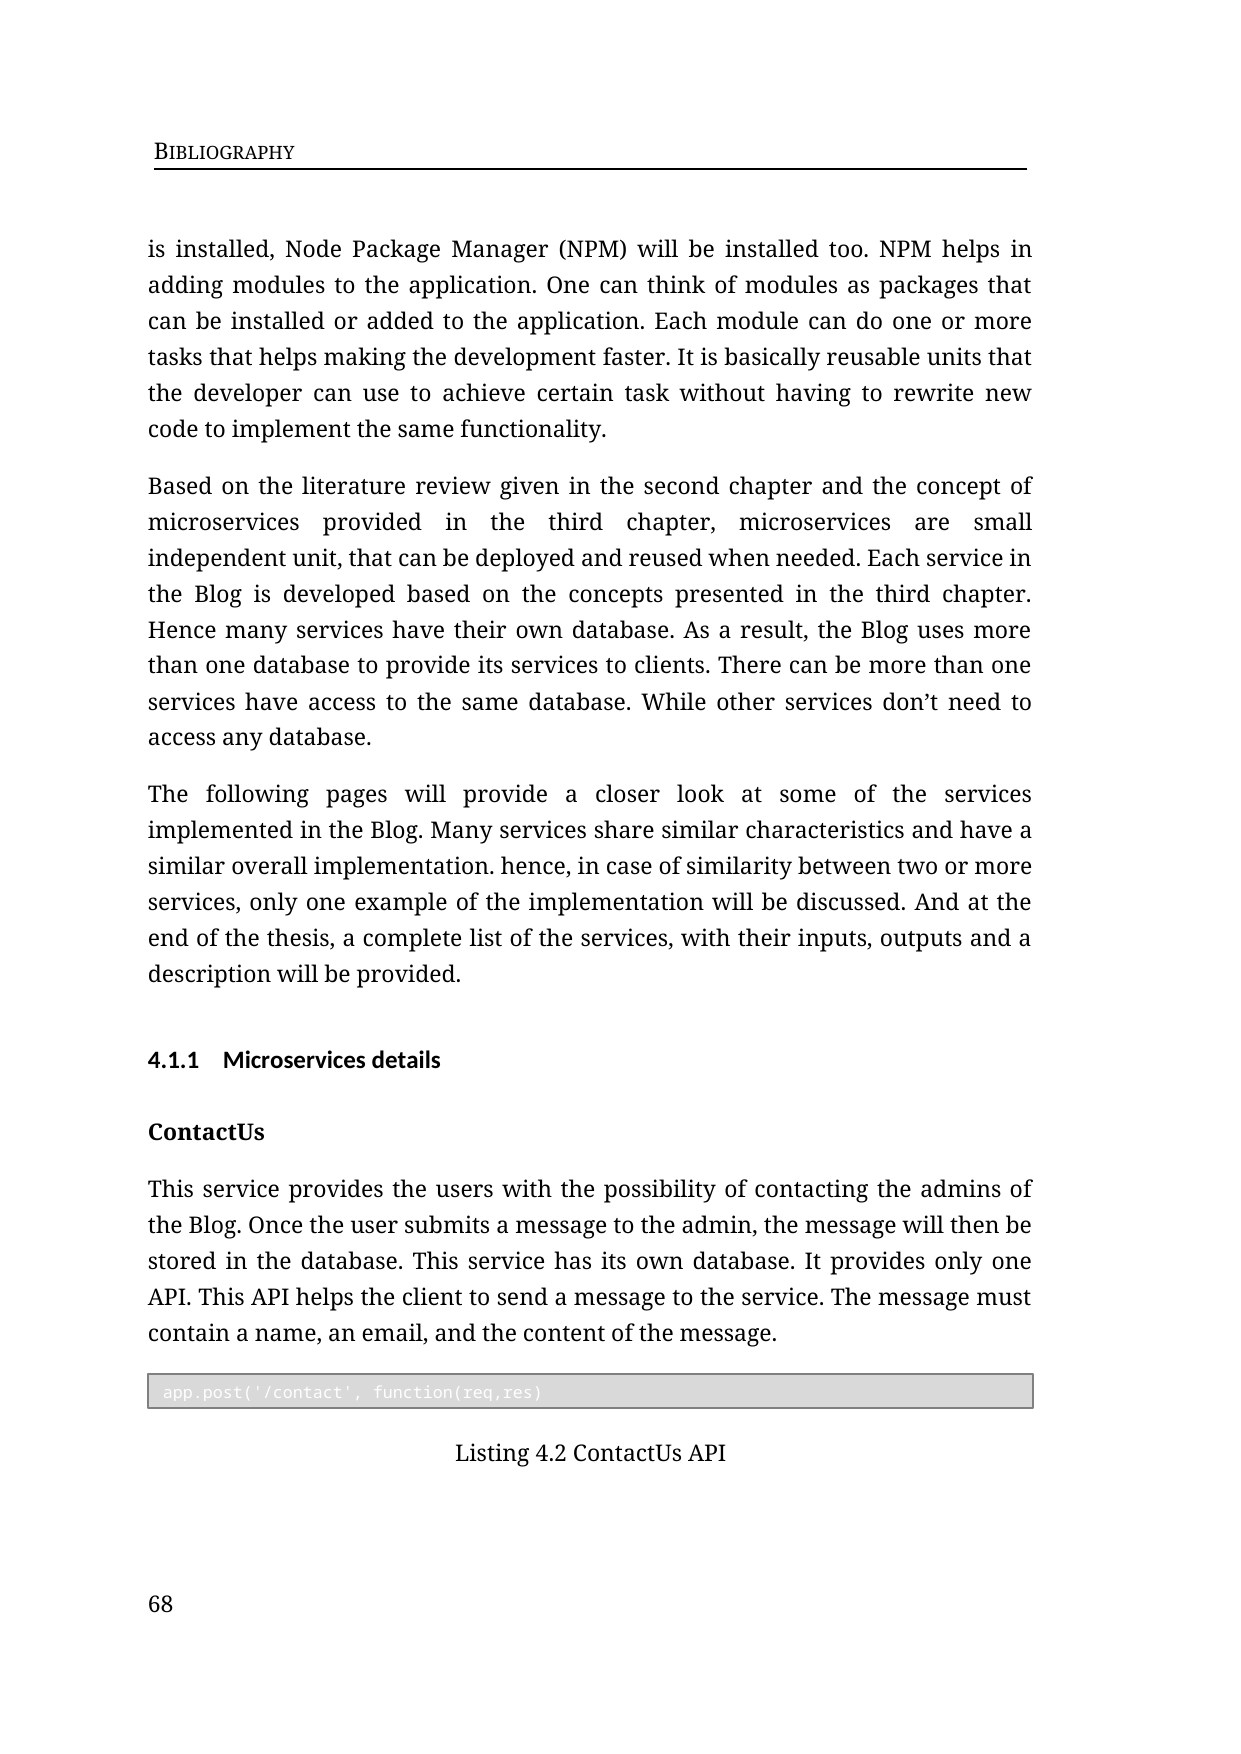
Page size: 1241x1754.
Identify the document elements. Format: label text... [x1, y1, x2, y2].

text This service provides the users with the possibility of contacting the admins of the Blog. Once the user submits a message to the admin, the message will then be stored in the database. This service has its own database. It provides only one API. This API helps the client to send a message to the service. The message must contain a name, an email, and the content of the message. [148, 1173, 1033, 1348]
text Based on the literature review given in the second chapter and the concept of microservices provided in the third chapter, microservices are small independent unit, that can be deployed and reused when needed. Each service in the Blog is developed based on the concepts presented in the third chapter. Hence many services have their own database. As a result, the Blog uses more than one database to provide its services to clients. There can be more than one services have access to the same database. While other services don’t need to access any database. [148, 470, 1033, 753]
text ContactUs [148, 1116, 1033, 1147]
text The following pages will provide a closer look at some of the services implemented in the Blog. Many services share similar characteristics and have a similar overall implementation. hence, in case of similarity between two or more services, only one example of the implementation will be discussed. And at the end of the thesis, a complete list of the services, with their inputs, outputs and a description will be provided. [148, 778, 1033, 989]
subtitle Microservices details [148, 1044, 1033, 1074]
